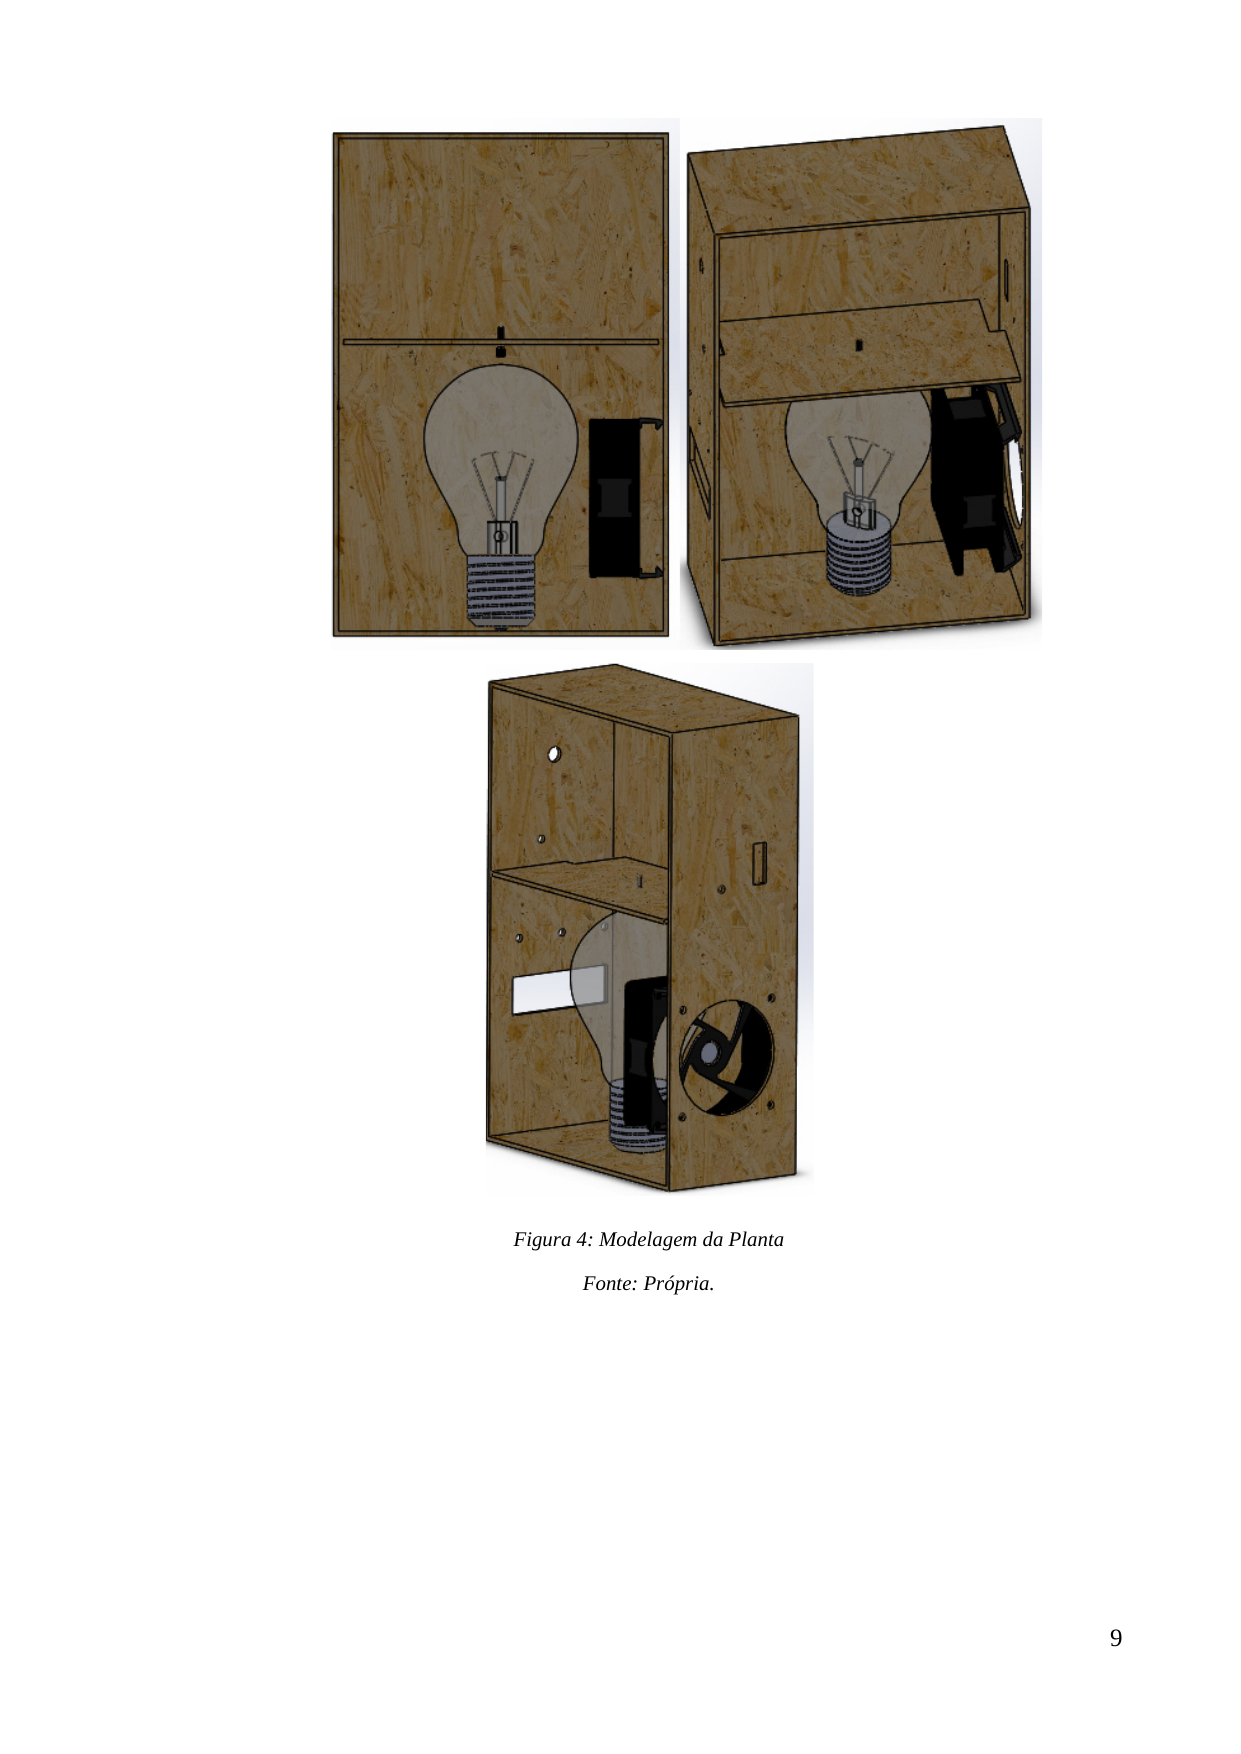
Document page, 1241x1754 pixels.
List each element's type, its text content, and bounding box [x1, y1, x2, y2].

text Fonte: Própria. [177, 1271, 1122, 1295]
picture [485, 663, 814, 1196]
picture [331, 118, 1043, 650]
text Figura 4: Modelagem da Planta [177, 1226, 1122, 1251]
